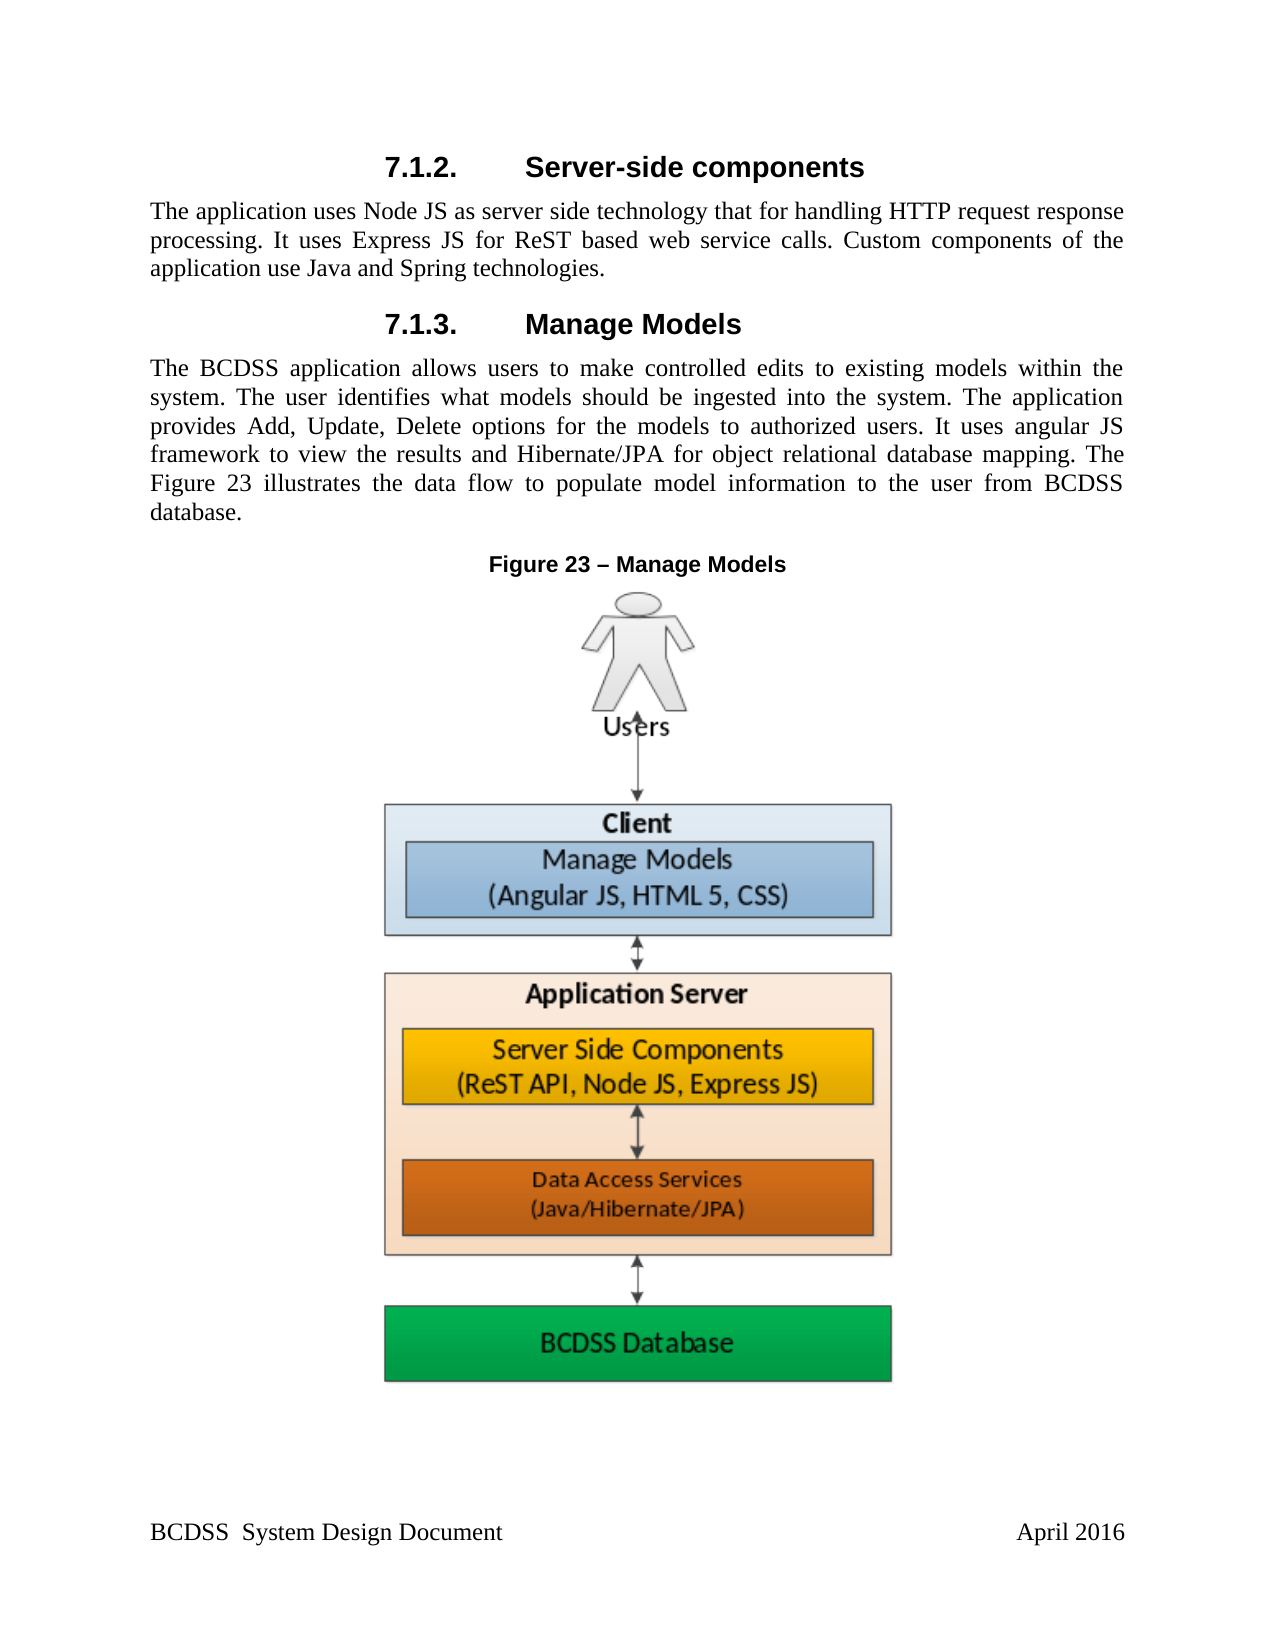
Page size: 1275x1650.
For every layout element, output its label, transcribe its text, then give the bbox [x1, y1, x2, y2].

text The application uses Node JS as server side technology that for handling HTTP request response processing. It uses Express JS for ReST based web service calls. Custom components of the application use Java and Spring technologies. [150, 196, 1125, 282]
text The BCDSS application allows users to make controlled edits to existing models within the system. The user identifies what models should be ingested into the system. The application provides Add, Update, Delete options for the models to authorized users. It uses angular JS framework to view the results and Hibernate/JPA for object relational database mapping. The Figure 23 illustrates the data flow to populate model information to the user from BCDSS database. [150, 353, 1125, 526]
subtitle Manage Models [384, 307, 1125, 341]
subtitle Server-side components [384, 150, 1125, 183]
text Figure 23 – Manage Models [150, 551, 1125, 577]
